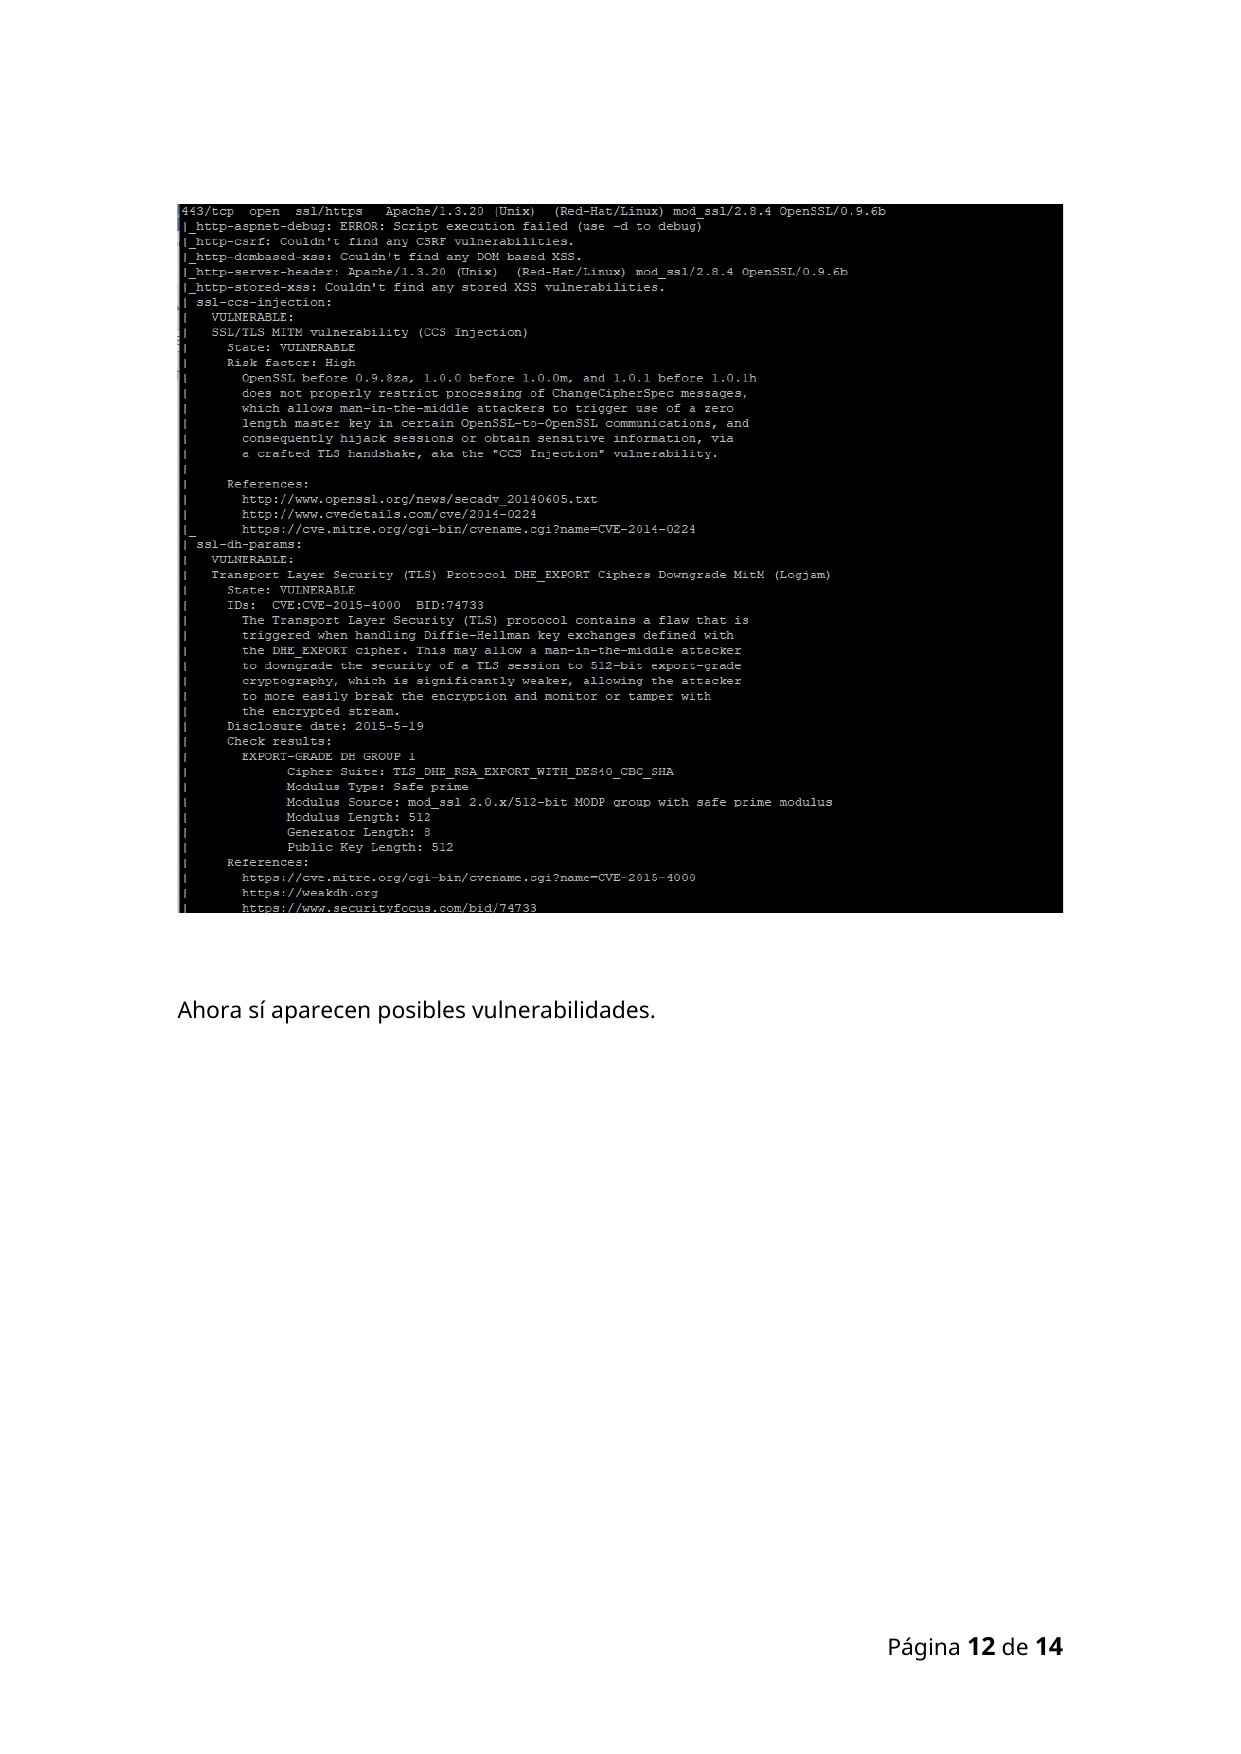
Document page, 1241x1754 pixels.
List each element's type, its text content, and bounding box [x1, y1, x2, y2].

text Ahora sí aparecen posibles vulnerabilidades. [177, 994, 1063, 1026]
picture [177, 204, 1064, 913]
